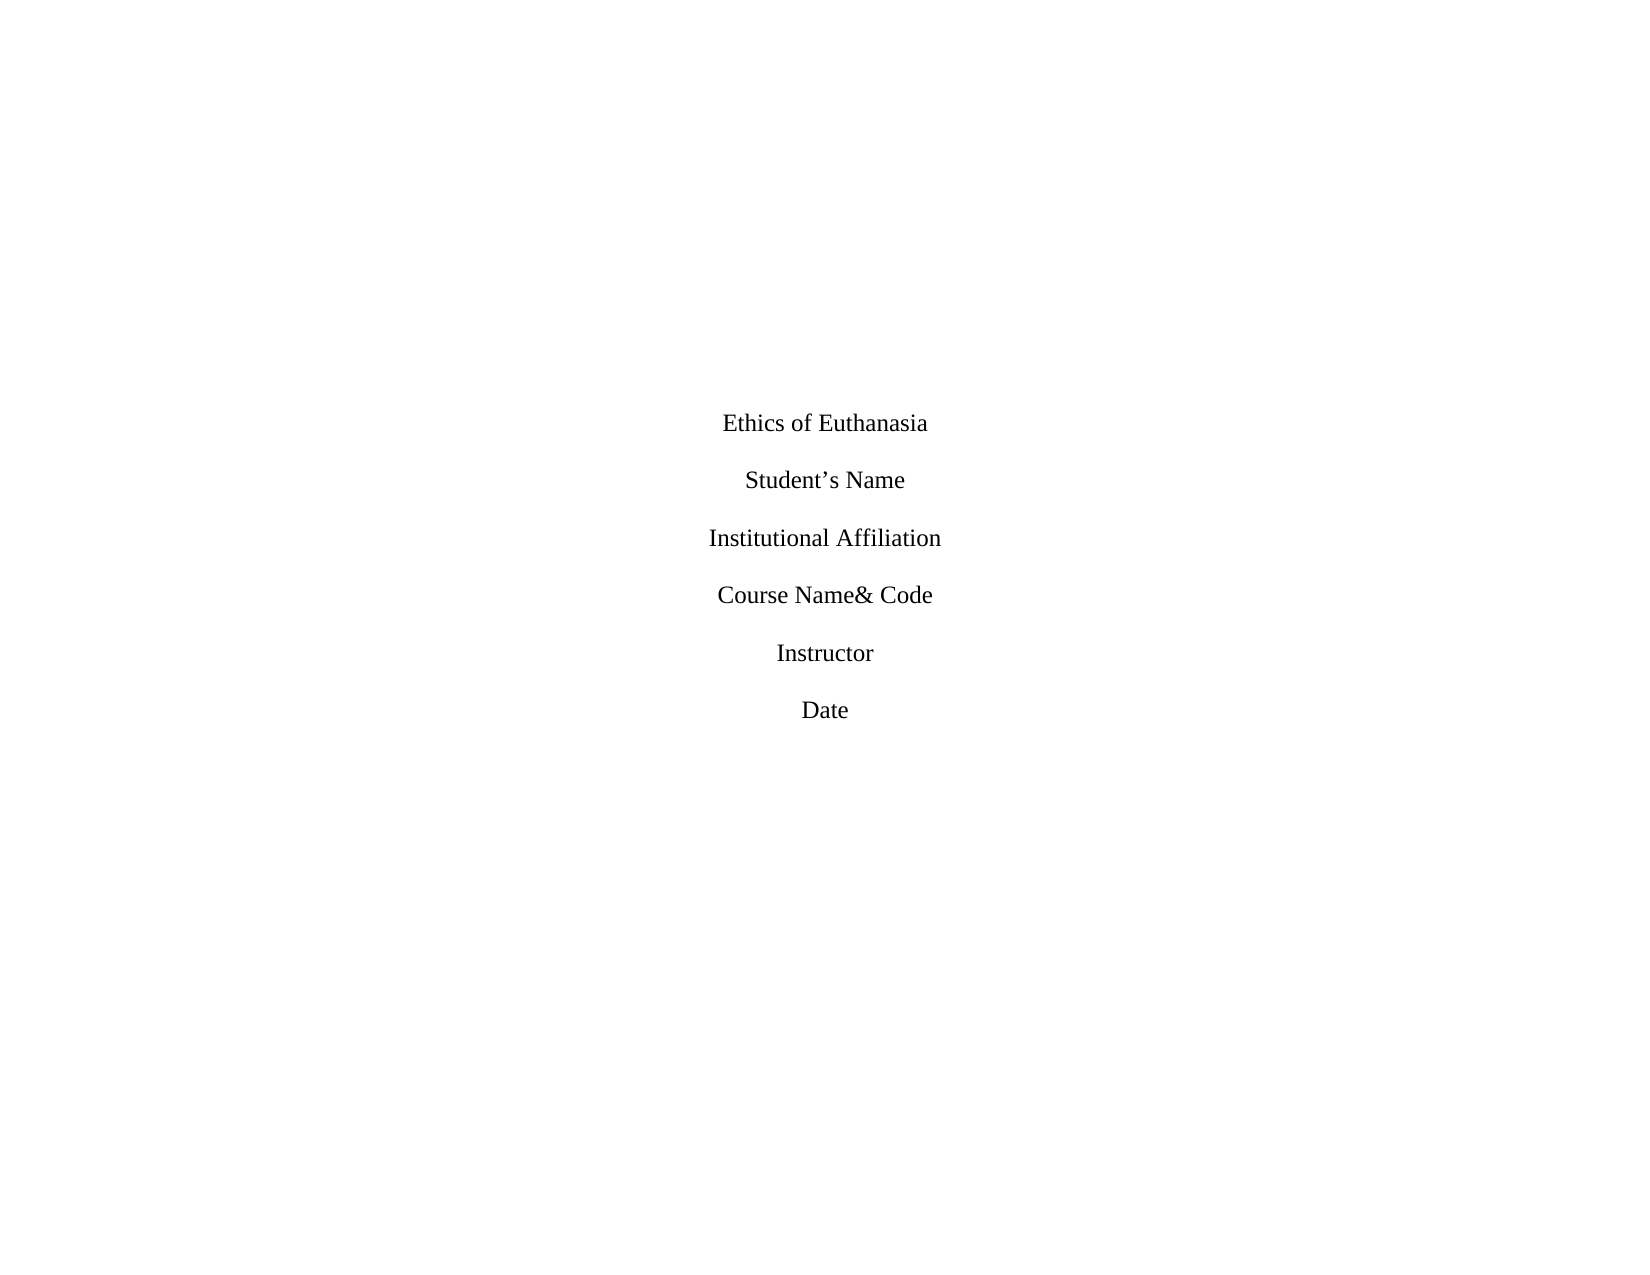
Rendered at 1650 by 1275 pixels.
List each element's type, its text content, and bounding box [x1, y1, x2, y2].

text Institutional Affiliation [150, 523, 1500, 551]
text Course Name& Code [150, 580, 1500, 609]
text Instructor [150, 638, 1500, 666]
text Ethics of Euthanasia [150, 408, 1500, 436]
text Student’s Name [150, 465, 1500, 494]
text Date [150, 695, 1500, 724]
